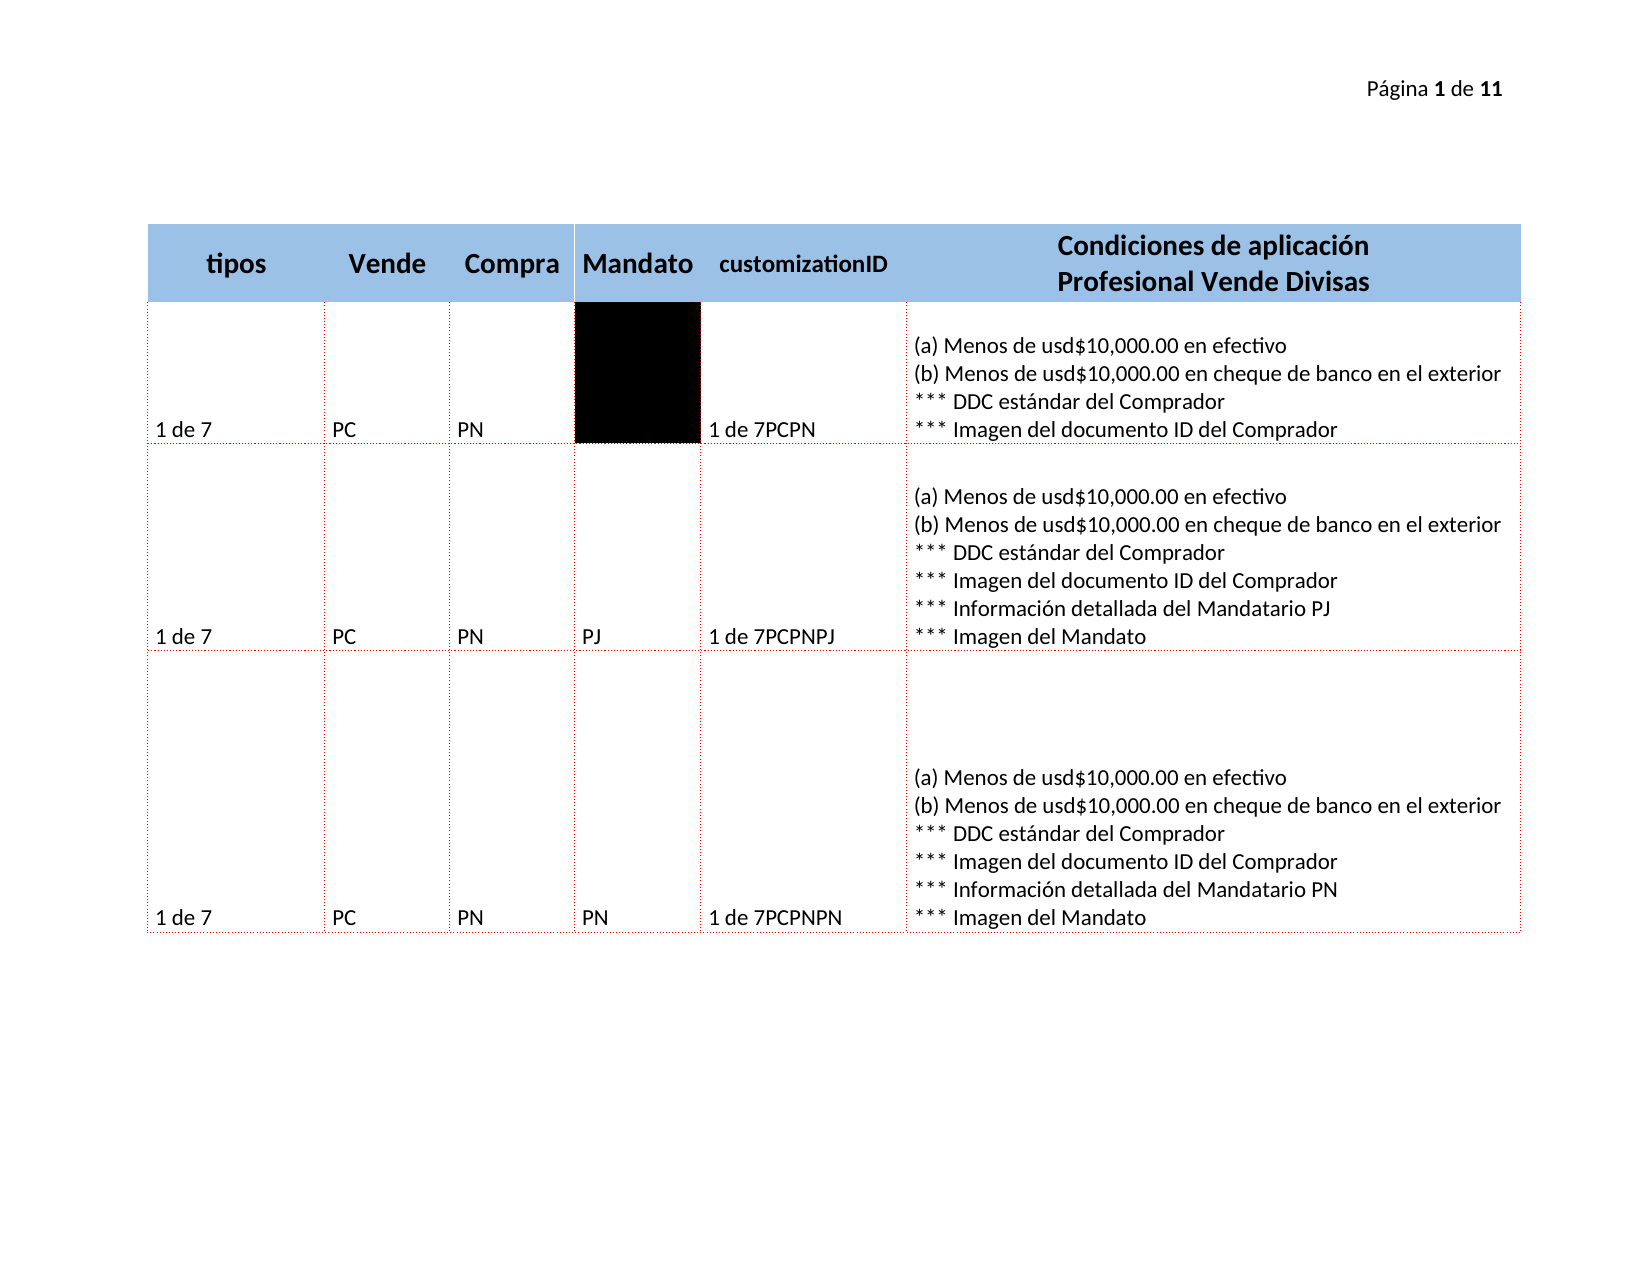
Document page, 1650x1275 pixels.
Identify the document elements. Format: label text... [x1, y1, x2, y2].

table_header Compra [450, 224, 574, 302]
table_cell PC [325, 650, 450, 932]
table_cell [575, 302, 701, 443]
table_cell 1 de 7 [148, 302, 325, 443]
table_cell PN [575, 650, 701, 932]
table_header Vende [325, 224, 450, 302]
table_header Mandato [575, 224, 701, 302]
table_cell PN [450, 302, 574, 443]
table_header customizationID [701, 224, 906, 302]
table_cell PJ [575, 443, 701, 650]
table_cell 1 de 7PCPN [701, 302, 906, 443]
table_cell PN [450, 650, 574, 932]
table_cell 1 de 7 [148, 443, 325, 650]
table_cell PC [325, 302, 450, 443]
table_header Condiciones de aplicación Profesional Vende Divisas [906, 224, 1521, 302]
table_cell (a) Menos de usd$10,000.00 en efectivo (b) Menos de usd$10,000.00 en cheque de banco en el exterior *** DDC estándar del Comprador *** Imagen del documento ID del Comprador *** Información detallada del Mandatario PN *** Imagen del Mandato [906, 650, 1521, 932]
table_cell 1 de 7PCPNPJ [701, 443, 906, 650]
table_cell 1 de 7 [148, 650, 325, 932]
table_cell (a) Menos de usd$10,000.00 en efectivo (b) Menos de usd$10,000.00 en cheque de banco en el exterior *** DDC estándar del Comprador *** Imagen del documento ID del Comprador *** Información detallada del Mandatario PJ *** Imagen del Mandato [906, 443, 1521, 650]
table_cell PN [450, 443, 574, 650]
table_cell (a) Menos de usd$10,000.00 en efectivo (b) Menos de usd$10,000.00 en cheque de banco en el exterior *** DDC estándar del Comprador *** Imagen del documento ID del Comprador [906, 302, 1521, 443]
table_cell 1 de 7PCPNPN [701, 650, 906, 932]
table_cell PC [325, 443, 450, 650]
table_header tipos [148, 224, 325, 302]
